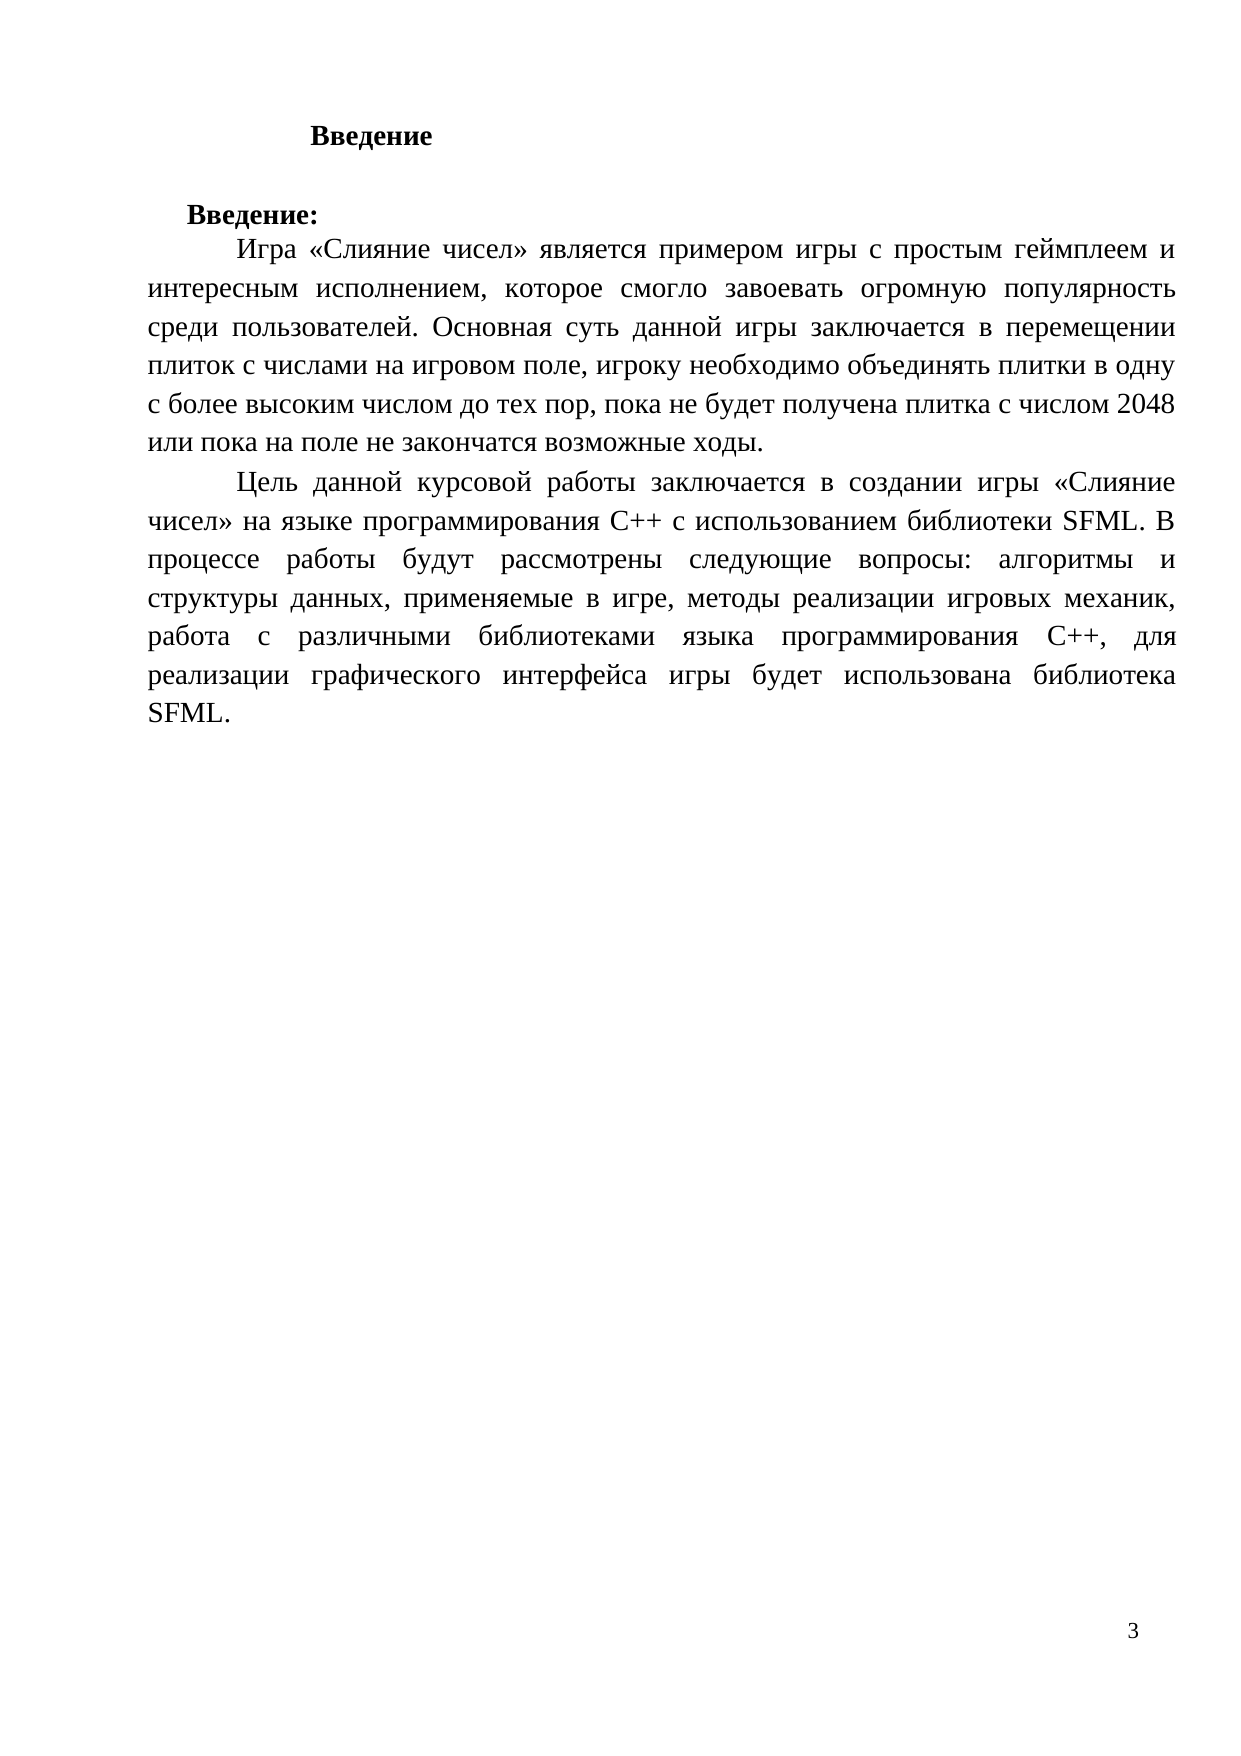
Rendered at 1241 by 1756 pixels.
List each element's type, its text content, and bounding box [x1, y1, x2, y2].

text Игра «Слияние чисел» является примером игры с простым геймплеем и интересным исполнением, которое смогло завоевать огромную популярность среди пользователей. Основная суть данной игры заключается в перемещении плиток с числами на игровом поле, игроку необходимо объединять плитки в одну с более высоким числом до тех пор, пока не будет получена плитка с числом 2048 или пока на поле не закончатся возможные ходы. [147, 232, 1177, 458]
text Введение: [98, 197, 1188, 230]
subtitle Введение [221, 118, 1188, 152]
text Цель данной курсовой работы заключается в создании игры «Слияние чисел» на языке программирования C++ с использованием библиотеки SFML. В процессе работы будут рассмотрены следующие вопросы: алгоритмы и структуры данных, применяемые в игре, методы реализации игровых механик, работа с различными библиотеками языка программирования C++, для реализации графического интерфейса игры будет использована библиотека SFML. [147, 464, 1177, 729]
